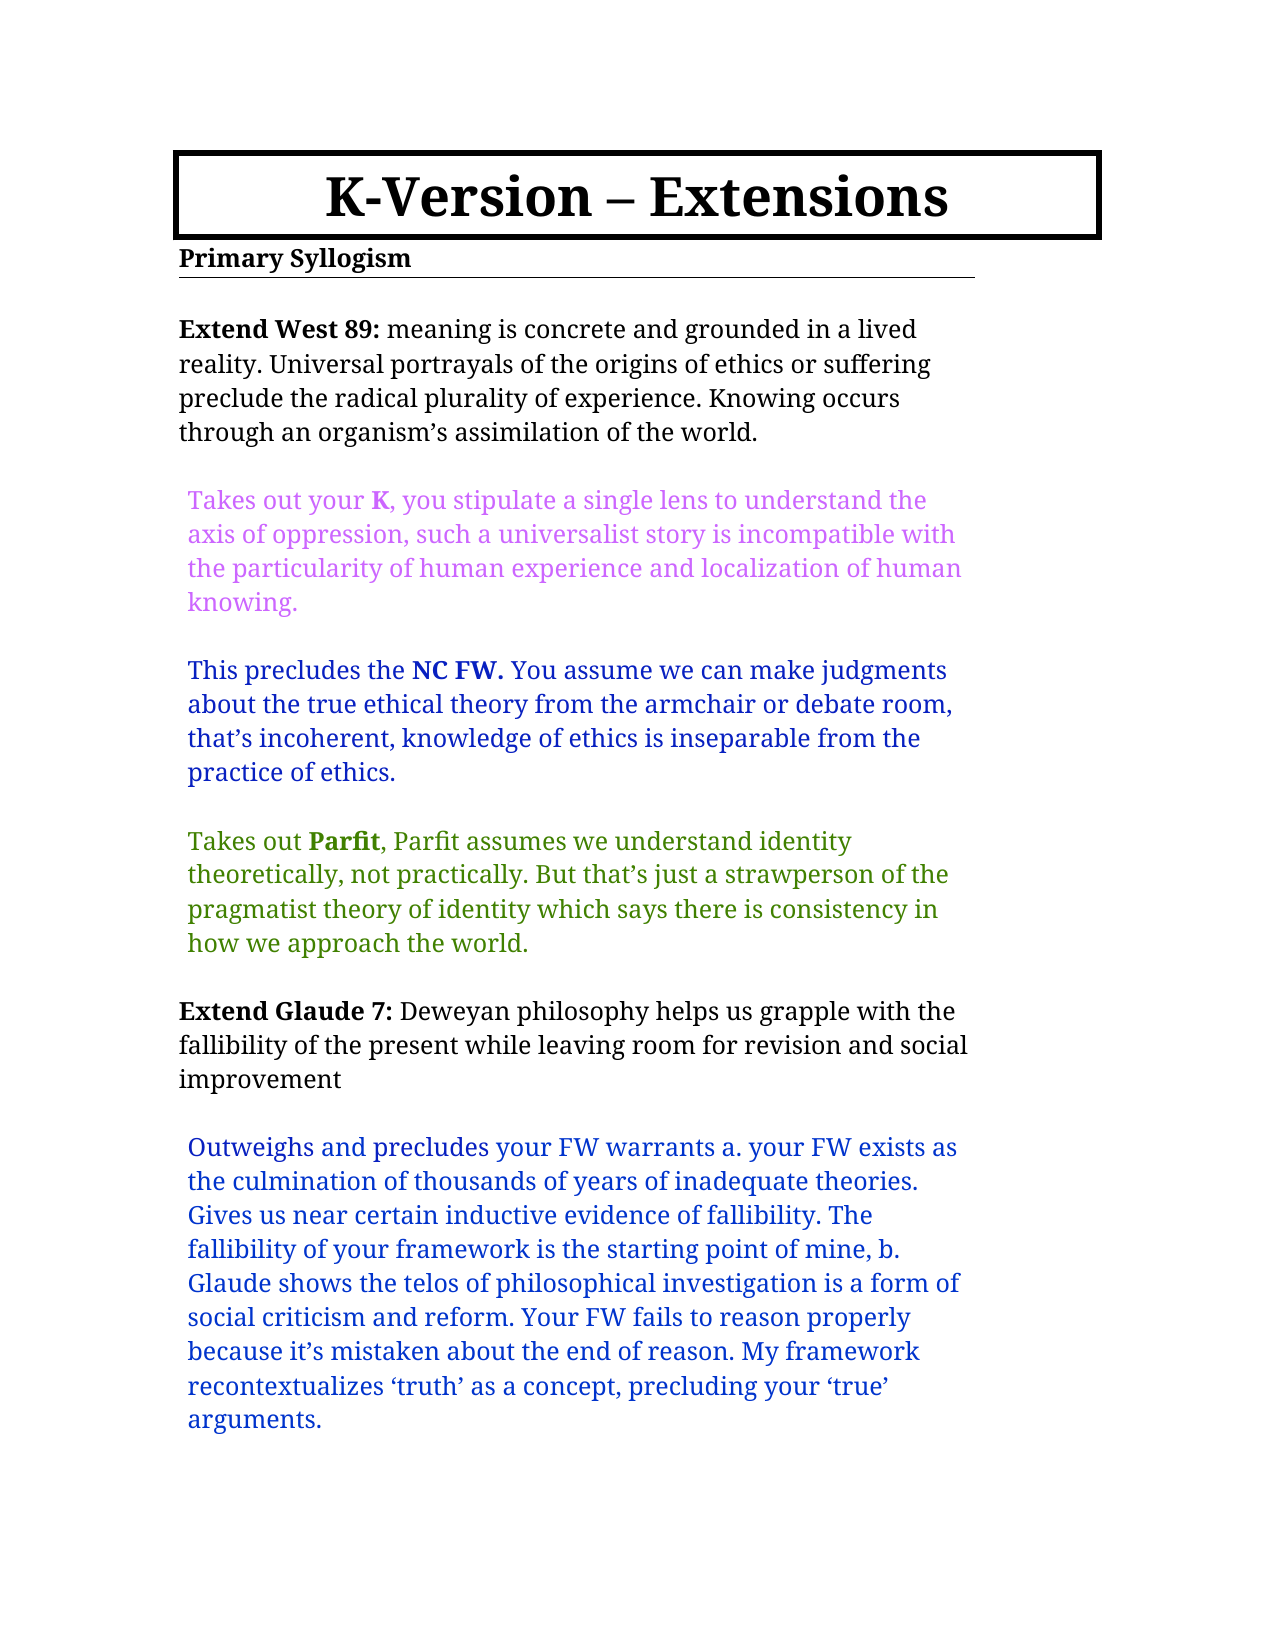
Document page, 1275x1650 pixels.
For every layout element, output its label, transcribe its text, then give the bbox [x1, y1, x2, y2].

text Takes out Parfit, Parfit assumes we understand identity theoretically, not practically. But that’s just a strawperson of the pragmatist theory of identity which says there is consistency in how we approach the world. [187, 823, 975, 959]
subtitle K-Version – Extensions [179, 156, 1096, 234]
text Takes out your K, you stipulate a single lens to understand the axis of oppression, such a universalist story is incompatible with the particularity of human experience and localization of human knowing. [187, 482, 975, 619]
text Extend Glaude 7: Deweyan philosophy helps us grapple with the fallibility of the present while leaving room for revision and social improvement [178, 993, 975, 1096]
text Primary Syllogism [178, 240, 975, 278]
text This precludes the NC FW. You assume we can make judgments about the true ethical theory from the armchair or debate room, that’s incoherent, knowledge of ethics is inseparable from the practice of ethics. [187, 653, 975, 789]
text Outweighs and precludes your FW warrants a. your FW exists as the culmination of thousands of years of inadequate theories. Gives us near certain inductive evidence of fallibility. The fallibility of your framework is the starting point of mine, b. Glaude shows the telos of philosophical investigation is a form of social criticism and reform. Your FW fails to reason properly because it’s mistaken about the end of reason. My framework recontextualizes ‘truth’ as a concept, precluding your ‘true’ arguments. [187, 1130, 975, 1436]
text Extend West 89: meaning is concrete and grounded in a lived reality. Universal portrayals of the origins of ethics or suffering preclude the radical plurality of experience. Knowing occurs through an organism’s assimilation of the world. [178, 312, 975, 448]
